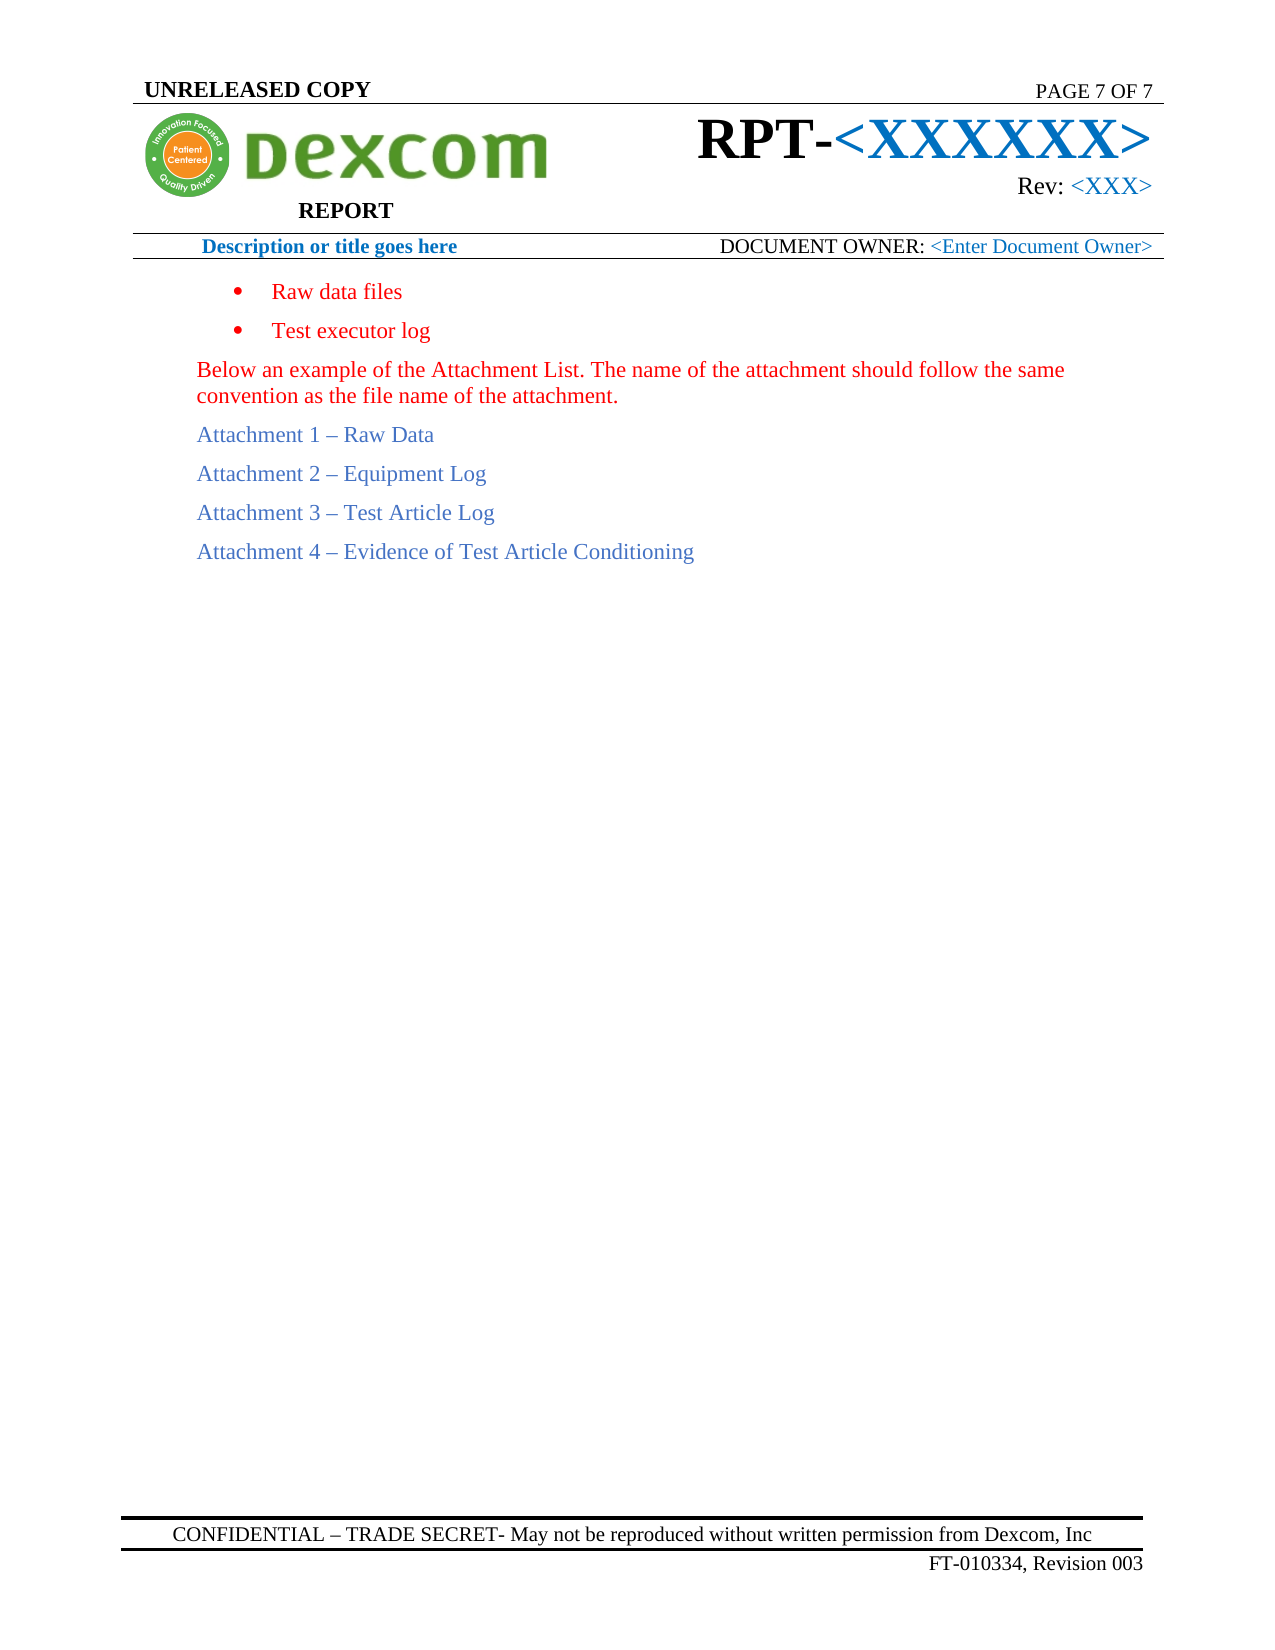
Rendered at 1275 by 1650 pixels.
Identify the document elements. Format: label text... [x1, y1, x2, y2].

list Test executor log [234, 317, 1143, 343]
text Attachment 4 – Evidence of Test Article Conditioning [196, 538, 1143, 564]
text Attachment 2 – Equipment Log [196, 460, 1143, 486]
picture [145, 113, 230, 197]
text Below an example of the Attachment List. The name of the attachment should follow the same convention as the file name of the attachment. [196, 356, 1143, 409]
text Attachment 3 – Test Article Log [196, 499, 1143, 525]
picture [239, 116, 547, 197]
list Raw data files [234, 278, 1143, 305]
text Attachment 1 – Raw Data [196, 421, 1143, 448]
